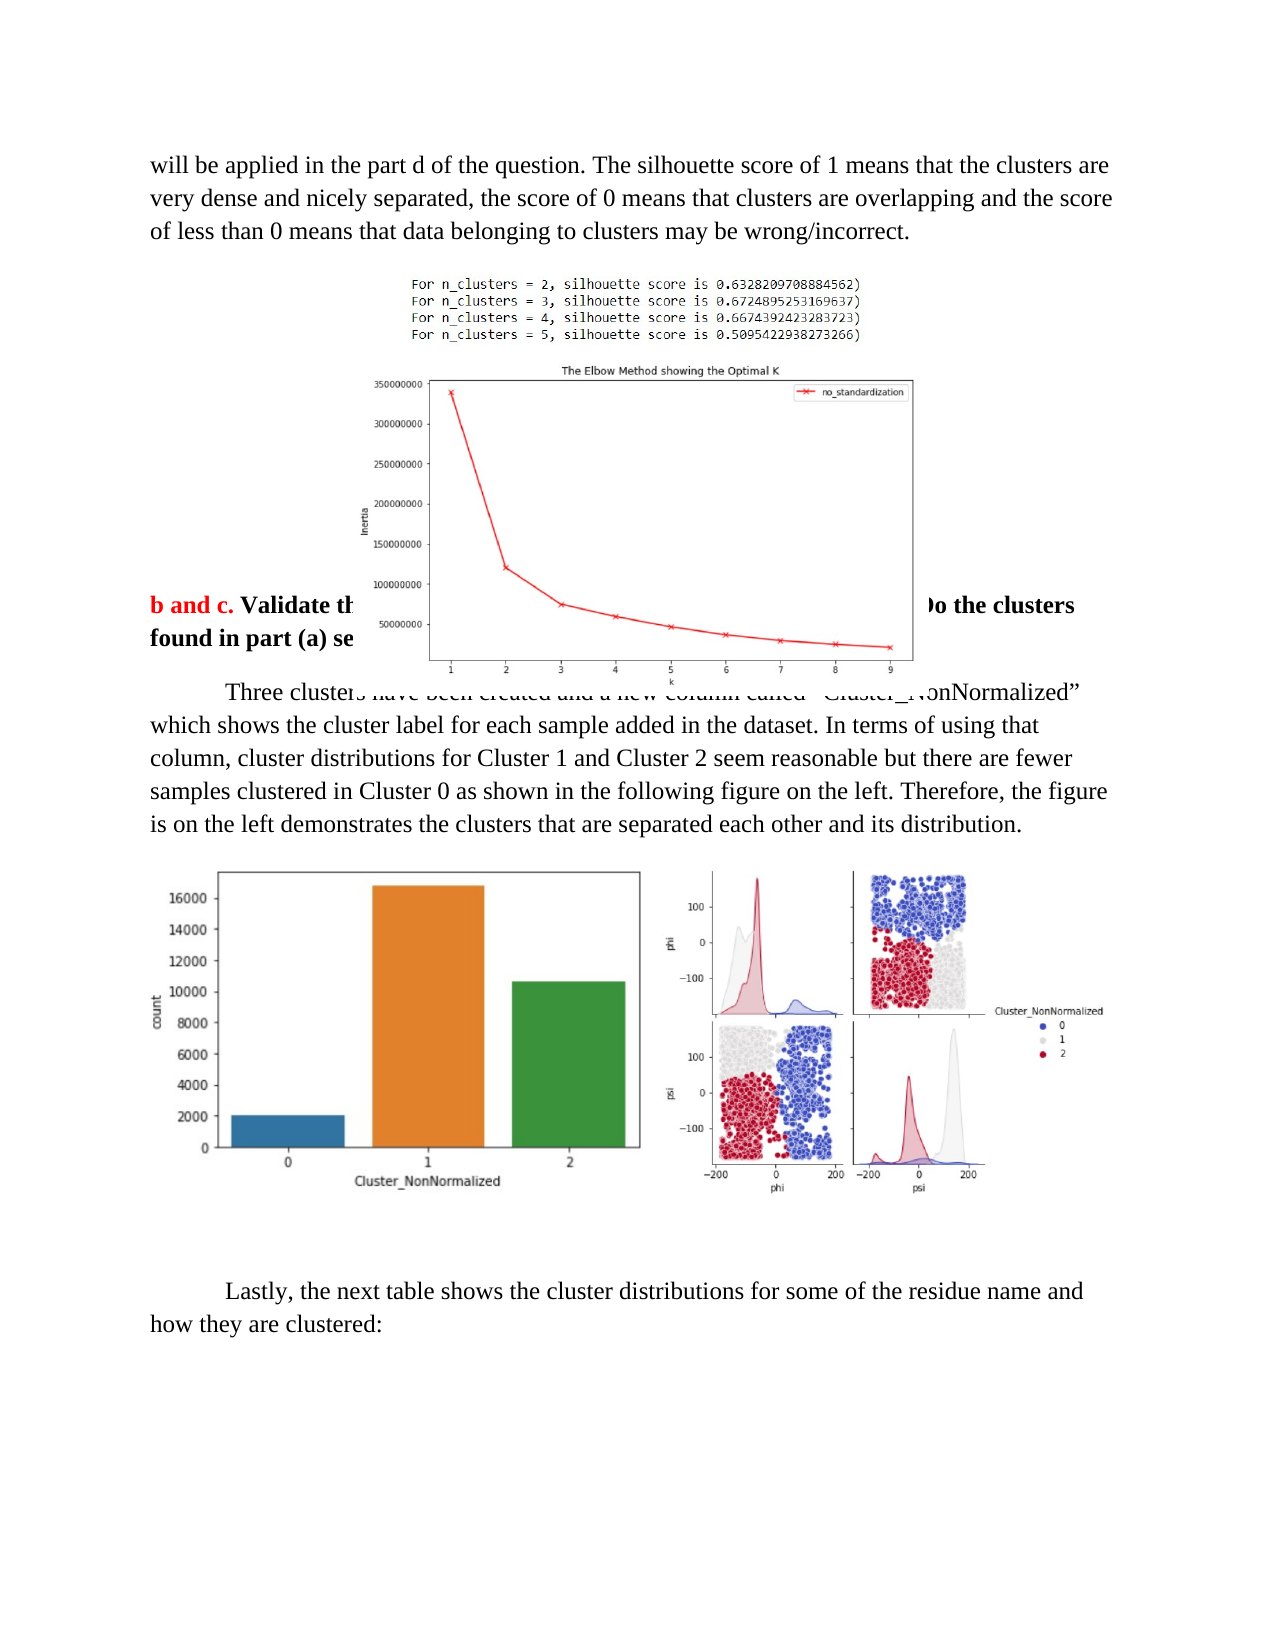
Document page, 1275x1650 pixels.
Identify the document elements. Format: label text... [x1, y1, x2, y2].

picture [353, 357, 929, 696]
text b and c. Validate the clusters that are found with the chosen value of K. Do the clusters found in part (a) seem reasonable? [150, 590, 353, 652]
picture [397, 270, 878, 350]
text Three clusters have been created and a new column called “Cluster_NonNormalized” which shows the cluster label for each sample added in the dataset. In terms of using that column, cluster distributions for Cluster 1 and Cluster 2 seem reasonable but there are fewer samples clustered in Cluster 0 as shown in the following figure on the left. Therefore, the figure is on the left demonstrates the clusters that are separated each other and its distribution. [150, 677, 1125, 838]
text Lastly, the next table shows the cluster distributions for some of the residue name and how they are clustered: [150, 1276, 1125, 1337]
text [150, 150, 1125, 245]
picture [150, 863, 650, 1197]
picture [662, 863, 1109, 1197]
text b and c. Validate the clusters that are found with the chosen value of K. Do the clusters found in part (a) seem reasonable? [929, 590, 1125, 652]
